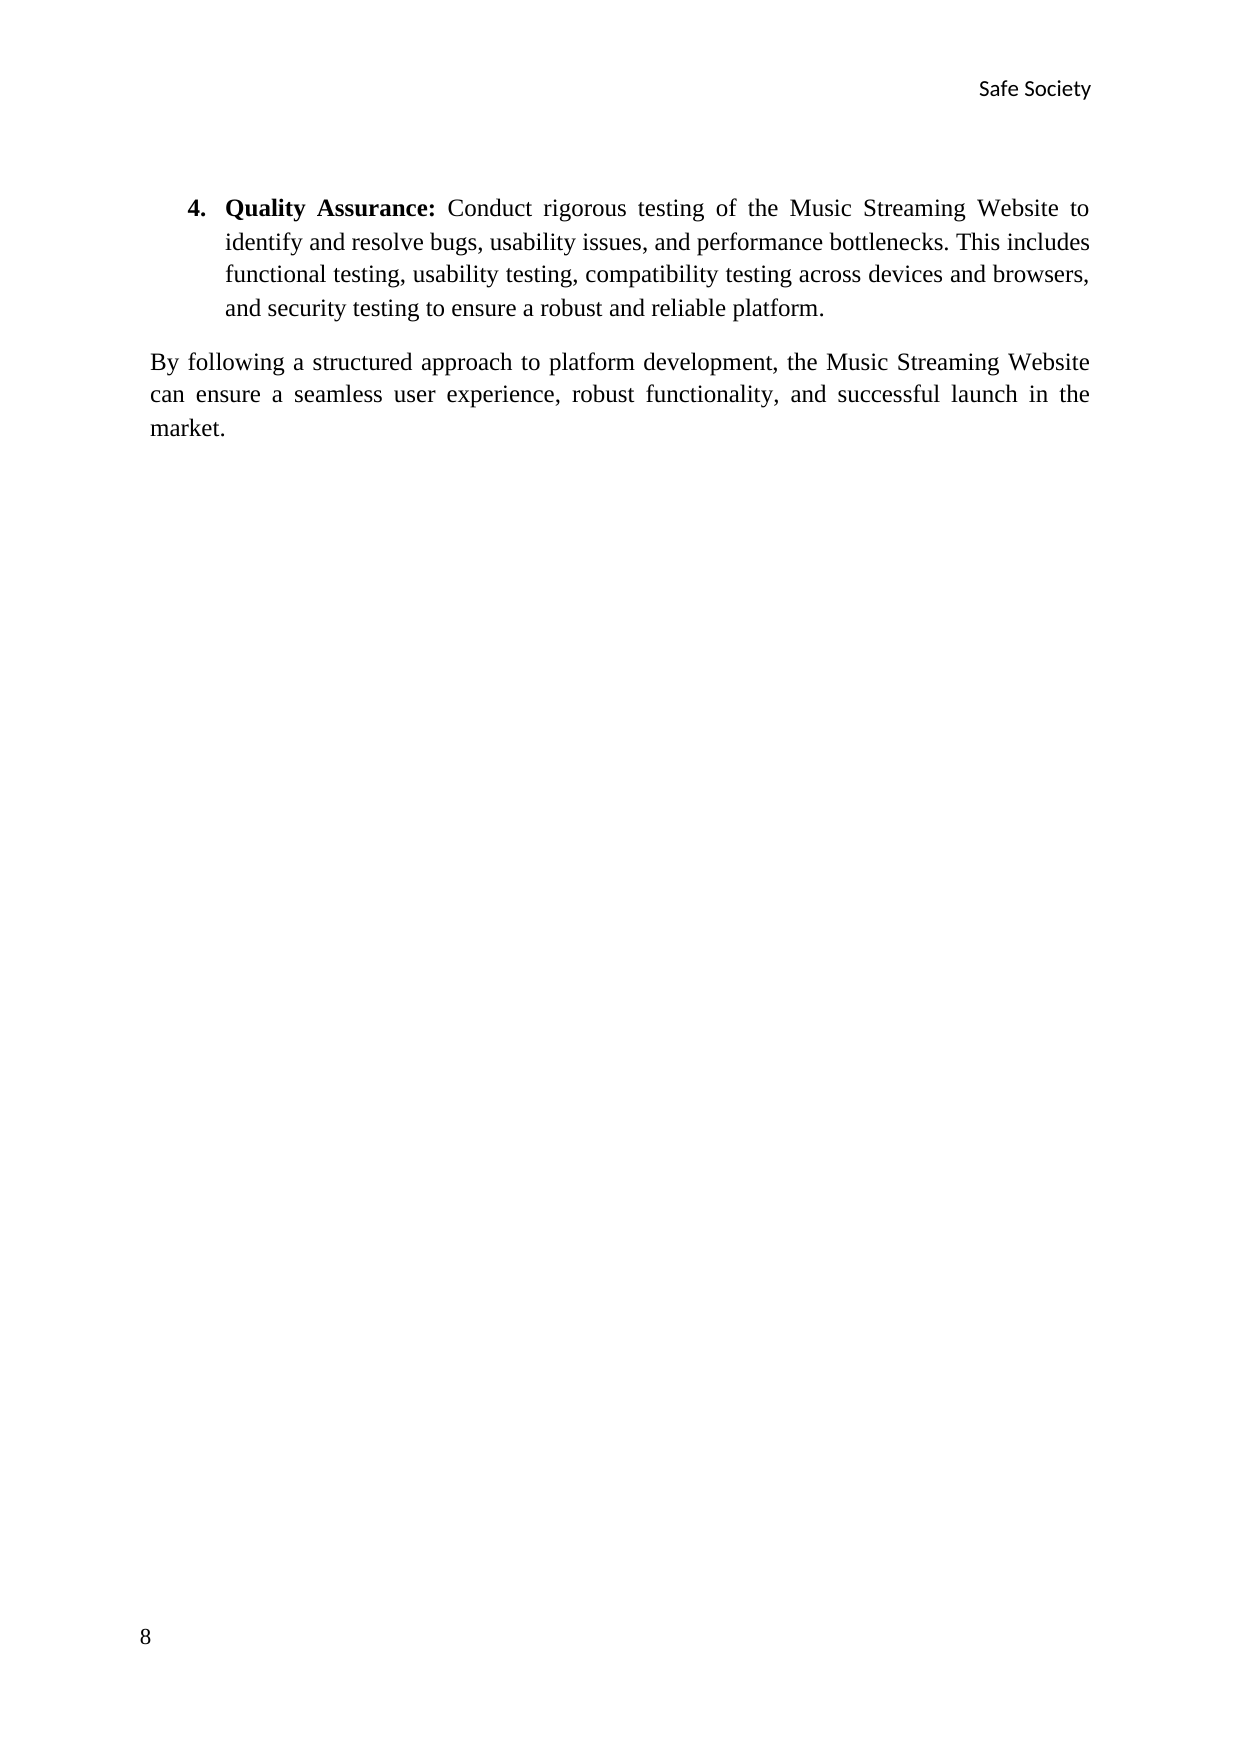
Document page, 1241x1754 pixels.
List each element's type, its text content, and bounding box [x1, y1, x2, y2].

list Quality Assurance: Conduct rigorous testing of the Music Streaming Website to identify and resolve bugs, usability issues, and performance bottlenecks. This includes functional testing, usability testing, compatibility testing across devices and browsers, and security testing to ensure a robust and reliable platform. [187, 193, 1091, 321]
text By following a structured approach to platform development, the Music Streaming Website can ensure a seamless user experience, robust functionality, and successful launch in the market. [150, 347, 1091, 441]
